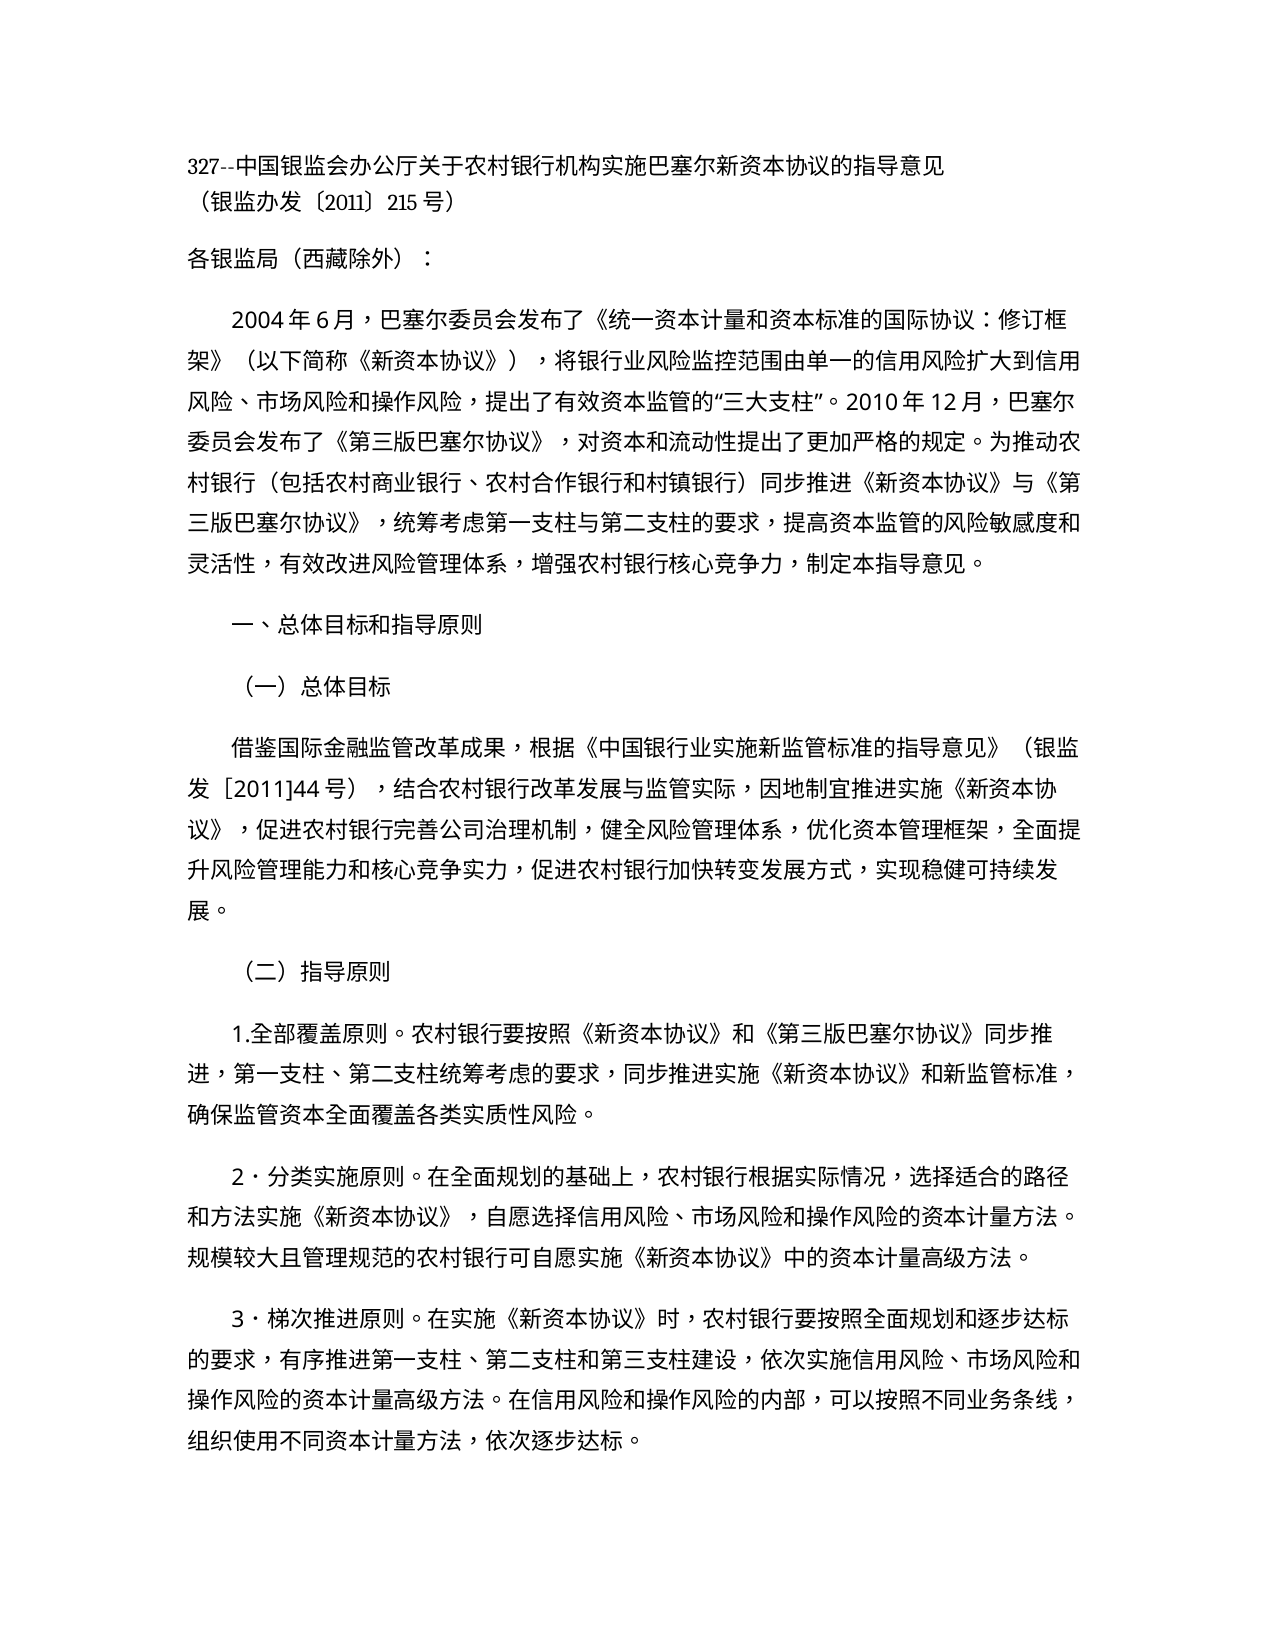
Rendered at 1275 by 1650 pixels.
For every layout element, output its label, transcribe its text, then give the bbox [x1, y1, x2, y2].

text 各银监局（西藏除外）： [187, 243, 1087, 274]
text （一）总体目标 [187, 671, 1087, 702]
text 1.全部覆盖原则。农村银行要按照《新资本协议》和《第三版巴塞尔协议》同步推进，第一支柱、第二支柱统筹考虑的要求，同步推进实施《新资本协议》和新监管标准，确保监管资本全面覆盖各类实质性风险。 [187, 1018, 1087, 1130]
text 借鉴国际金融监管改革成果，根据《中国银行业实施新监管标准的指导意见》（银监发［2011]44号），结合农村银行改革发展与监管实际，因地制宜推进实施《新资本协议》，促进农村银行完善公司治理机制，健全风险管理体系，优化资本管理框架，全面提升风险管理能力和核心竞争实力，促进农村银行加快转变发展方式，实现稳健可持续发展。 [187, 732, 1087, 926]
text 2004年6月，巴塞尔委员会发布了《统一资本计量和资本标准的国际协议：修订框架》（以下简称《新资本协议》），将银行业风险监控范围由单一的信用风险扩大到信用风险、市场风险和操作风险，提出了有效资本监管的“三大支柱”。2010年12月，巴塞尔委员会发布了《第三版巴塞尔协议》，对资本和流动性提出了更加严格的规定。为推动农村银行（包括农村商业银行、农村合作银行和村镇银行）同步推进《新资本协议》与《第三版巴塞尔协议》，统筹考虑第一支柱与第二支柱的要求，提高资本监管的风险敏感度和灵活性，有效改进风险管理体系，增强农村银行核心竞争力，制定本指导意见。 [187, 304, 1087, 579]
text 一、总体目标和指导原则 [187, 609, 1087, 641]
text （二）指导原则 [187, 956, 1087, 987]
text 2．分类实施原则。在全面规划的基础上，农村银行根据实际情况，选择适合的路径和方法实施《新资本协议》，自愿选择信用风险、市场风险和操作风险的资本计量方法。规模较大且管理规范的农村银行可自愿实施《新资本协议》中的资本计量高级方法。 [187, 1160, 1087, 1273]
text 3．梯次推进原则。在实施《新资本协议》时，农村银行要按照全面规划和逐步达标的要求，有序推进第一支柱、第二支柱和第三支柱建设，依次实施信用风险、市场风险和操作风险的资本计量高级方法。在信用风险和操作风险的内部，可以按照不同业务条线，组织使用不同资本计量方法，依次逐步达标。 [187, 1303, 1087, 1456]
